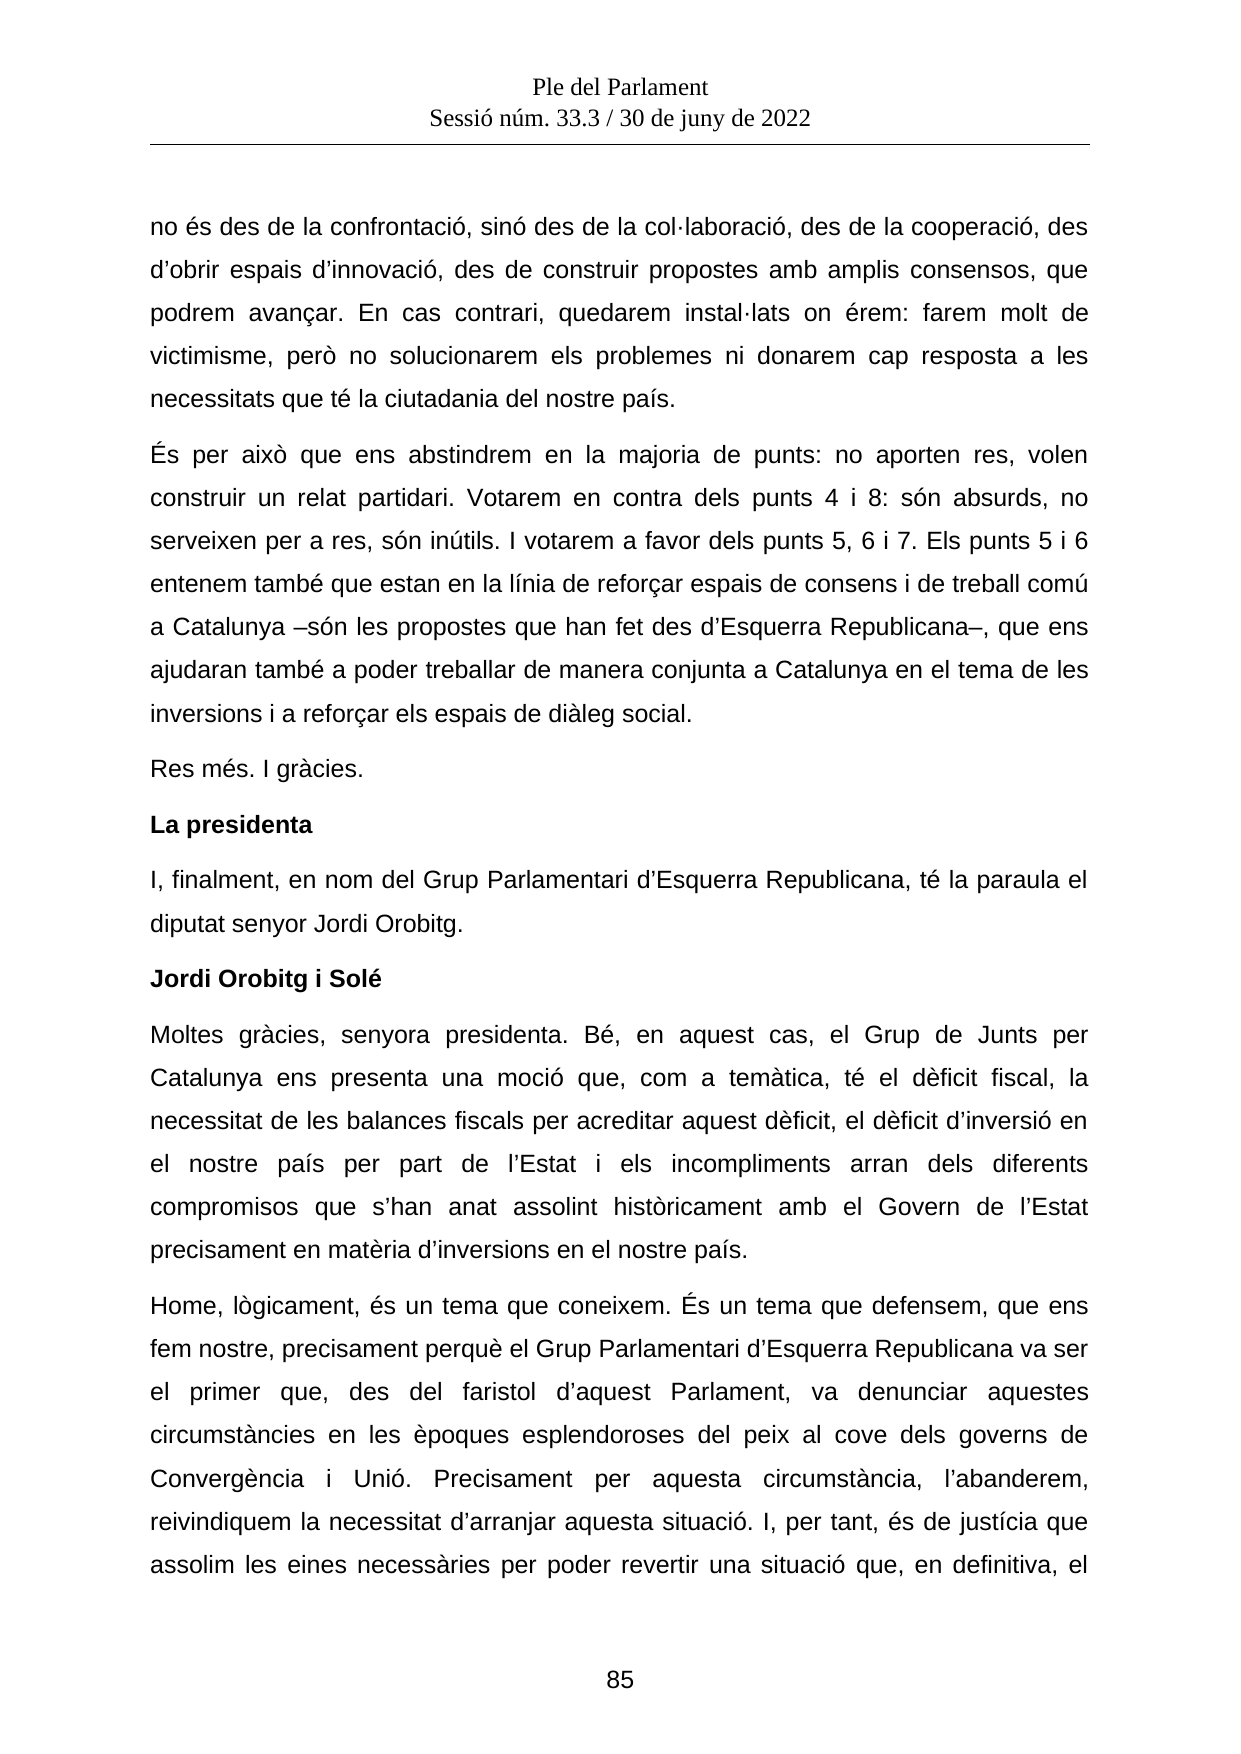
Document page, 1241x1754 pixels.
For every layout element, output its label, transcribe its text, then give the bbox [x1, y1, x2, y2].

text I, finalment, en nom del Grup Parlamentari d’Esquerra Republicana, té la paraula el diputat senyor Jordi Orobitg. [150, 866, 1090, 937]
text Jordi Orobitg i Solé [150, 964, 1090, 993]
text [150, 1291, 1090, 1579]
text És per això que ens abstindrem en la majoria de punts: no aporten res, volen construir un relat partidari. Votarem en contra dels punts 4 i 8: són absurds, no serveixen per a res, són inútils. I votarem a favor dels punts 5, 6 i 7. Els punts 5 i 6 entenem també que estan en la línia de reforçar espais de consens i de treball comú a Catalunya –són les propostes que han fet des d’Esquerra Republicana–, que ens ajudaran també a poder treballar de manera conjunta a Catalunya en el tema de les inversions i a reforçar els espais de diàleg social. [150, 440, 1090, 727]
text La presidenta [150, 810, 1090, 839]
text Moltes gràcies, senyora presidenta. Bé, en aquest cas, el Grup de Junts per Catalunya ens presenta una moció que, com a temàtica, té el dèficit fiscal, la necessitat de les balances fiscals per acreditar aquest dèficit, el dèficit d’inversió en el nostre país per part de l’Estat i els incompliments arran dels diferents compromisos que s’han anat assolint històricament amb el Govern de l’Estat precisament en matèria d’inversions en el nostre país. [150, 1020, 1090, 1264]
text Res més. I gràcies. [150, 754, 1090, 783]
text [150, 212, 1090, 413]
